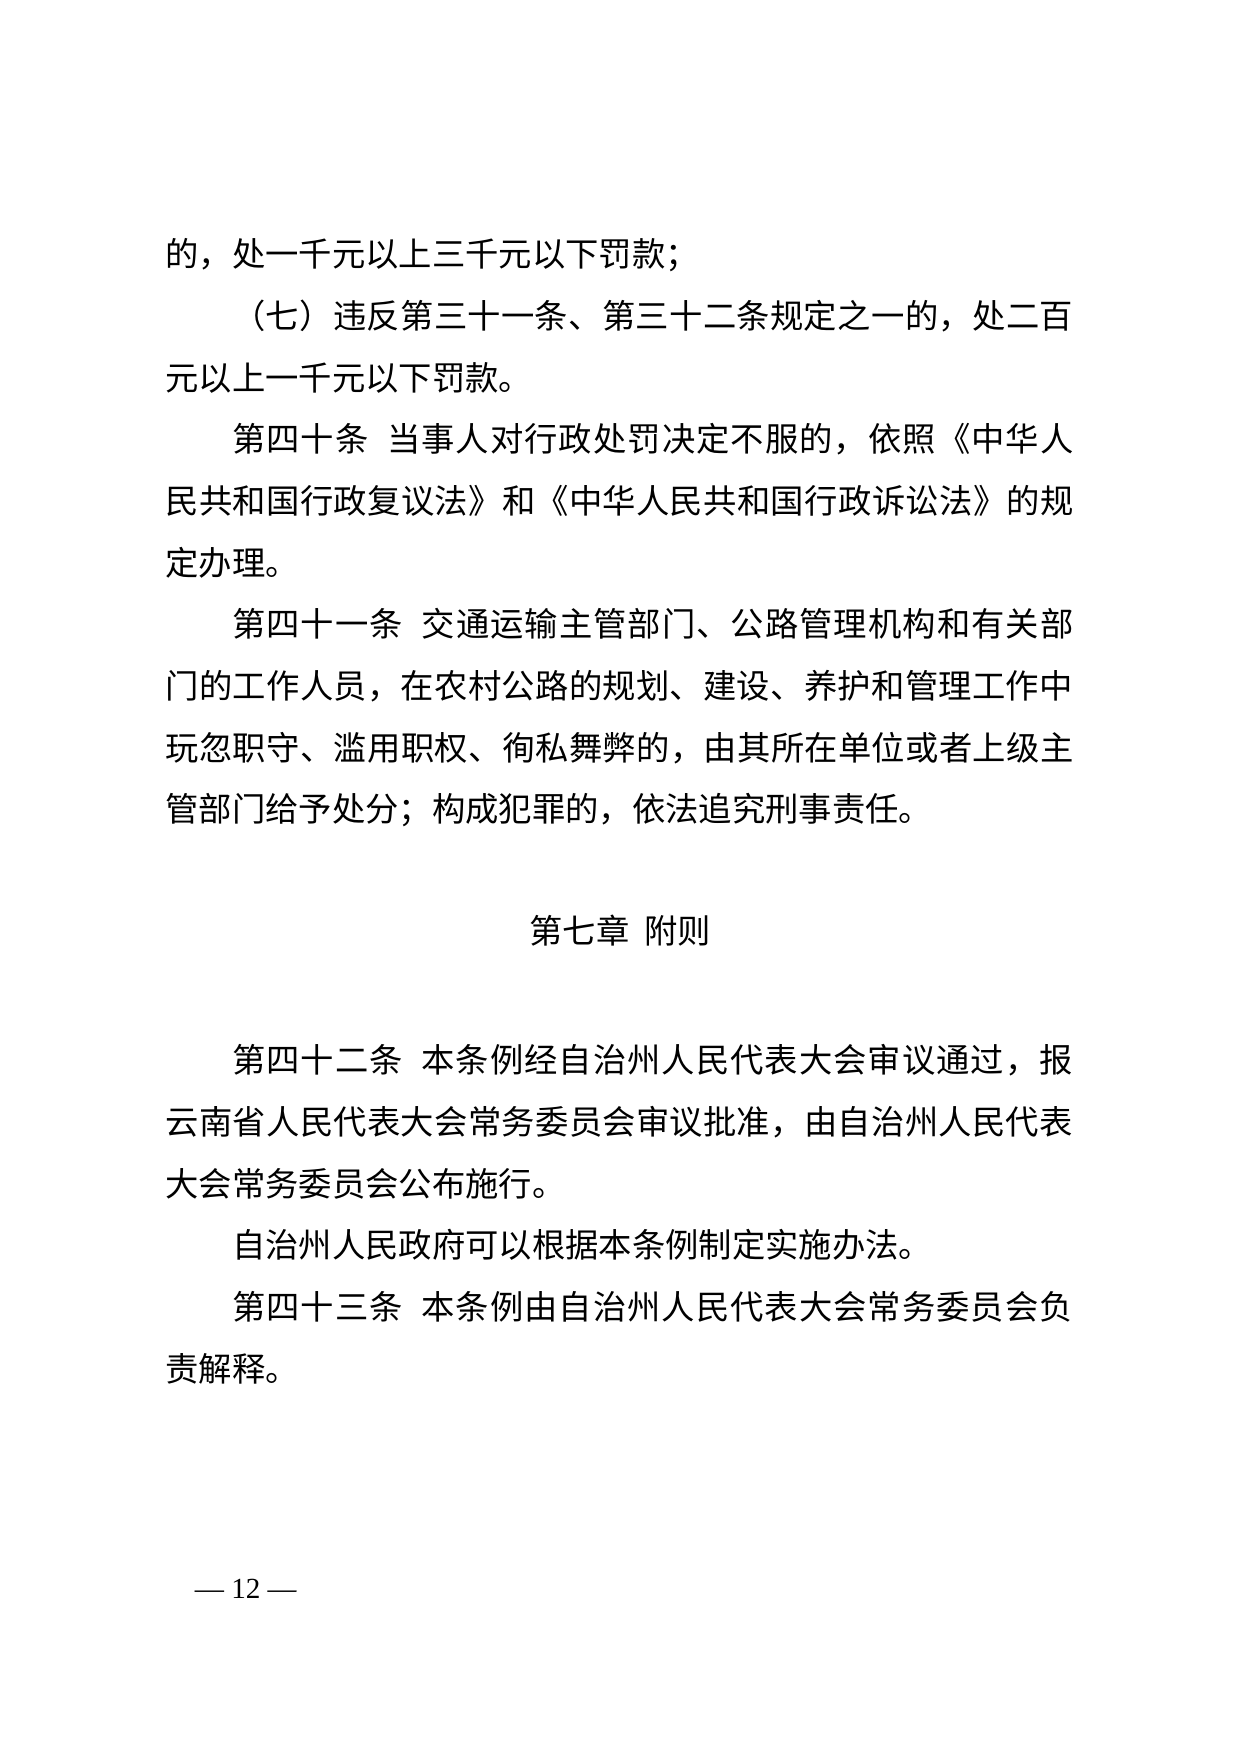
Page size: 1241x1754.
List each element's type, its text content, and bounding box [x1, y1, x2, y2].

text 第四十二条 本条例经自治州人民代表大会审议通过，报云南省人民代表大会常务委员会审议批准，由自治州人民代表大会常务委员会公布施行。 [165, 1024, 1075, 1209]
text 第四十三条 本条例由自治州人民代表大会常务委员会负责解释。 [165, 1270, 1075, 1394]
text 第七章 附则 [165, 896, 1075, 962]
text （七）违反第三十一条、第三十二条规定之一的，处二百元以上一千元以下罚款。 [165, 279, 1075, 402]
text 第四十一条 交通运输主管部门、公路管理机构和有关部门的工作人员，在农村公路的规划、建设、养护和管理工作中玩忽职守、滥用职权、徇私舞弊的，由其所在单位或者上级主管部门给予处分；构成犯罪的，依法追究刑事责任。 [165, 587, 1075, 834]
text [165, 217, 1075, 279]
text 第四十条 当事人对行政处罚决定不服的，依照《中华人民共和国行政复议法》和《中华人民共和国行政诉讼法》的规定办理。 [165, 402, 1075, 587]
text 自治州人民政府可以根据本条例制定实施办法。 [165, 1209, 1075, 1270]
